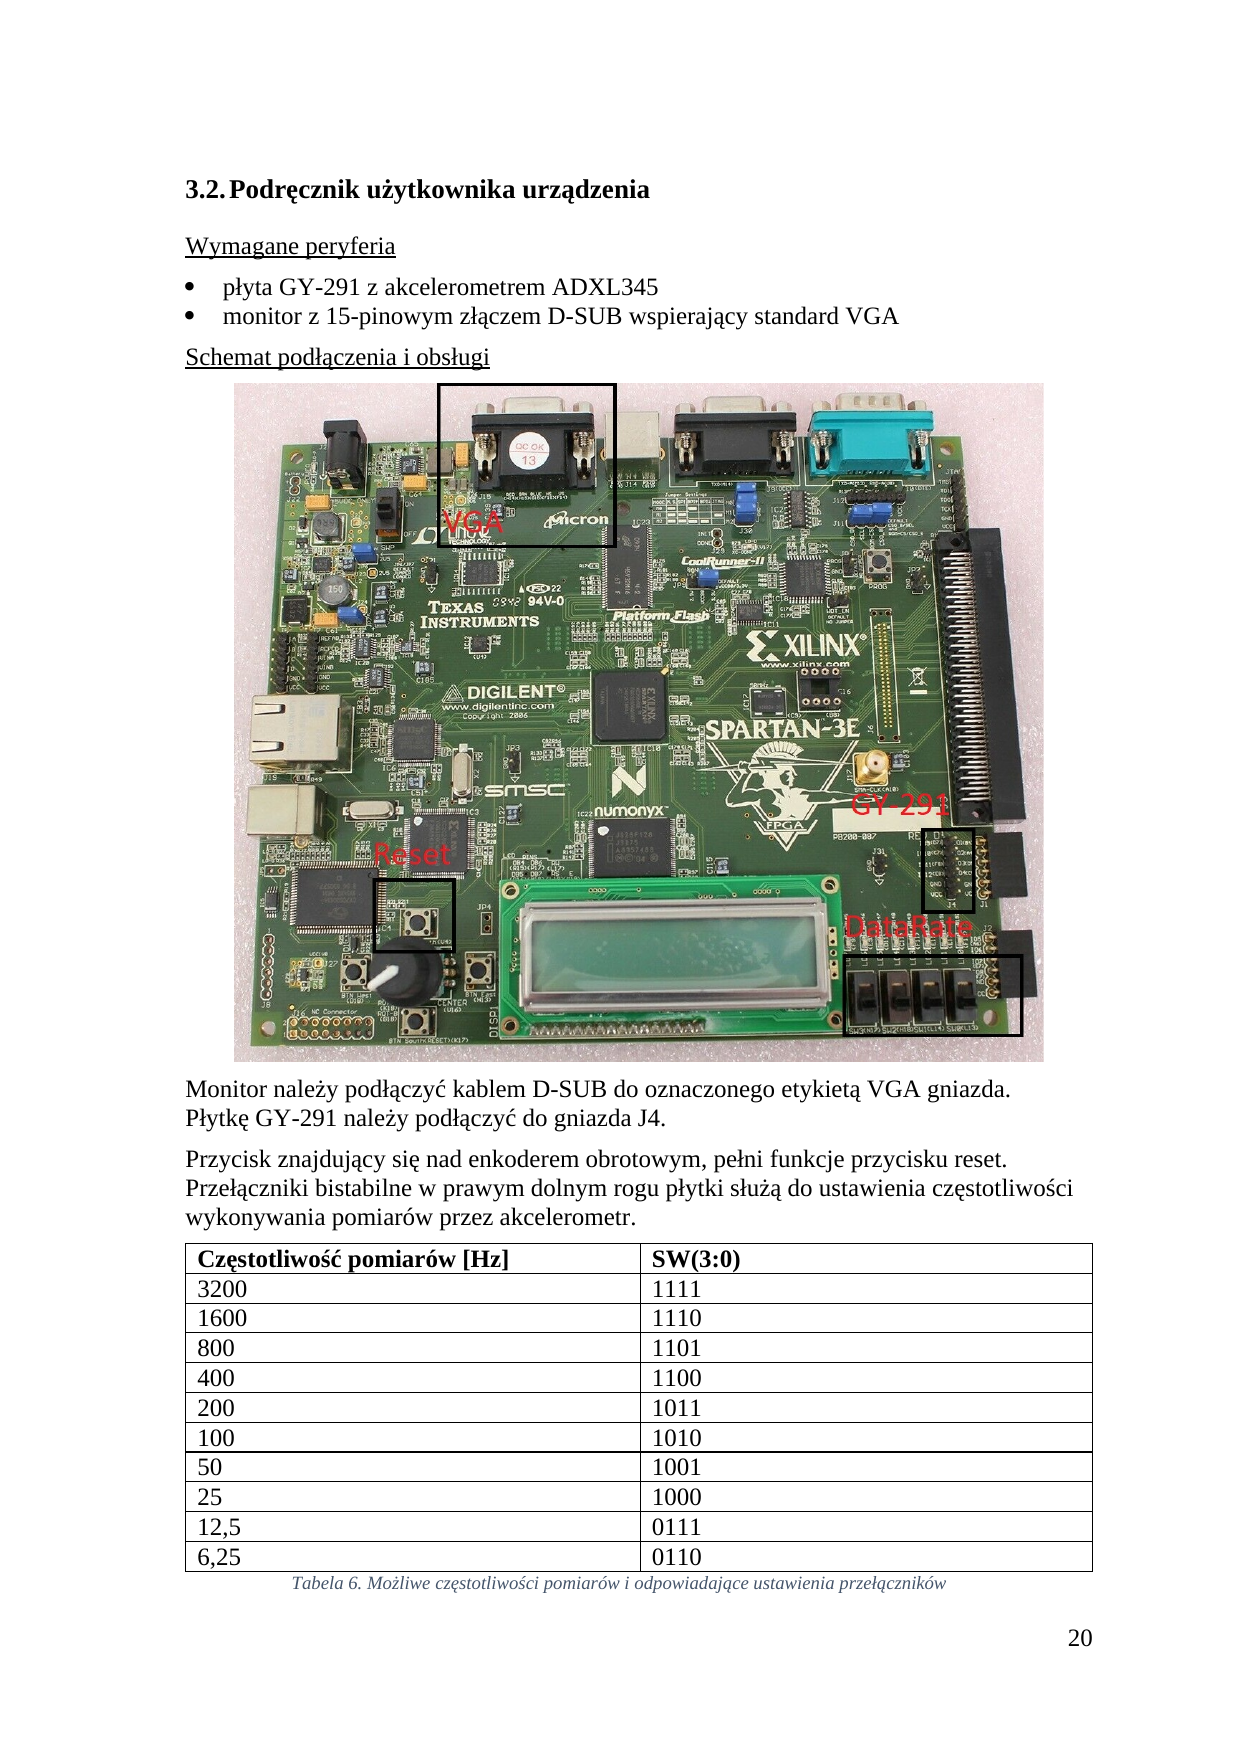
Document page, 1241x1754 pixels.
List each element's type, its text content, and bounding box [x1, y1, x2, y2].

text Przycisk znajdujący się nad enkoderem obrotowym, pełni funkcje przycisku reset. Przełączniki bistabilne w prawym dolnym rogu płytki służą do ustawienia częstotliwości wykonywania pomiarów przez akcelerometr. [185, 1144, 1092, 1230]
table_cell 50 [186, 1453, 640, 1481]
table_cell 1110 [641, 1304, 1092, 1332]
text Wymagane peryferia [185, 231, 1092, 260]
table_cell 1600 [186, 1304, 640, 1332]
table_header Częstotliwość pomiarów [Hz] [186, 1244, 640, 1273]
text Monitor należy podłączyć kablem D-SUB do oznaczonego etykietą VGA gniazda. Płytkę GY-291 należy podłączyć do gniazda J4. [185, 1074, 1092, 1132]
table_cell 1011 [641, 1393, 1092, 1422]
table_header SW(3:0) [641, 1244, 1092, 1273]
table_cell 6,25 [186, 1542, 640, 1571]
table_cell 100 [186, 1423, 640, 1451]
table_cell 0110 [641, 1542, 1092, 1571]
table_cell 3200 [186, 1274, 640, 1302]
table_cell 1010 [641, 1423, 1092, 1451]
table_cell 1100 [641, 1363, 1092, 1392]
table_cell 1101 [641, 1333, 1092, 1362]
text Schemat podłączenia i obsługi [185, 342, 1092, 371]
picture [234, 383, 1044, 1062]
table_cell 12,5 [186, 1512, 640, 1541]
table_cell 200 [186, 1393, 640, 1422]
text Tabela 6. Możliwe częstotliwości pomiarów i odpowiadające ustawienia przełączników [148, 1572, 1092, 1593]
table_cell 0111 [641, 1512, 1092, 1541]
table_cell 1000 [641, 1482, 1092, 1511]
table_cell 1001 [641, 1453, 1092, 1481]
table_cell 25 [186, 1482, 640, 1511]
table_cell 800 [186, 1333, 640, 1362]
subtitle Podręcznik użytkownika urządzenia [185, 173, 1092, 204]
list monitor z 15-pinowym złączem D-SUB wspierający standard VGA [185, 301, 1092, 330]
table_cell 1111 [641, 1274, 1092, 1302]
list płyta GY-291 z akcelerometrem ADXL345 [185, 272, 1092, 301]
table_cell 400 [186, 1363, 640, 1392]
